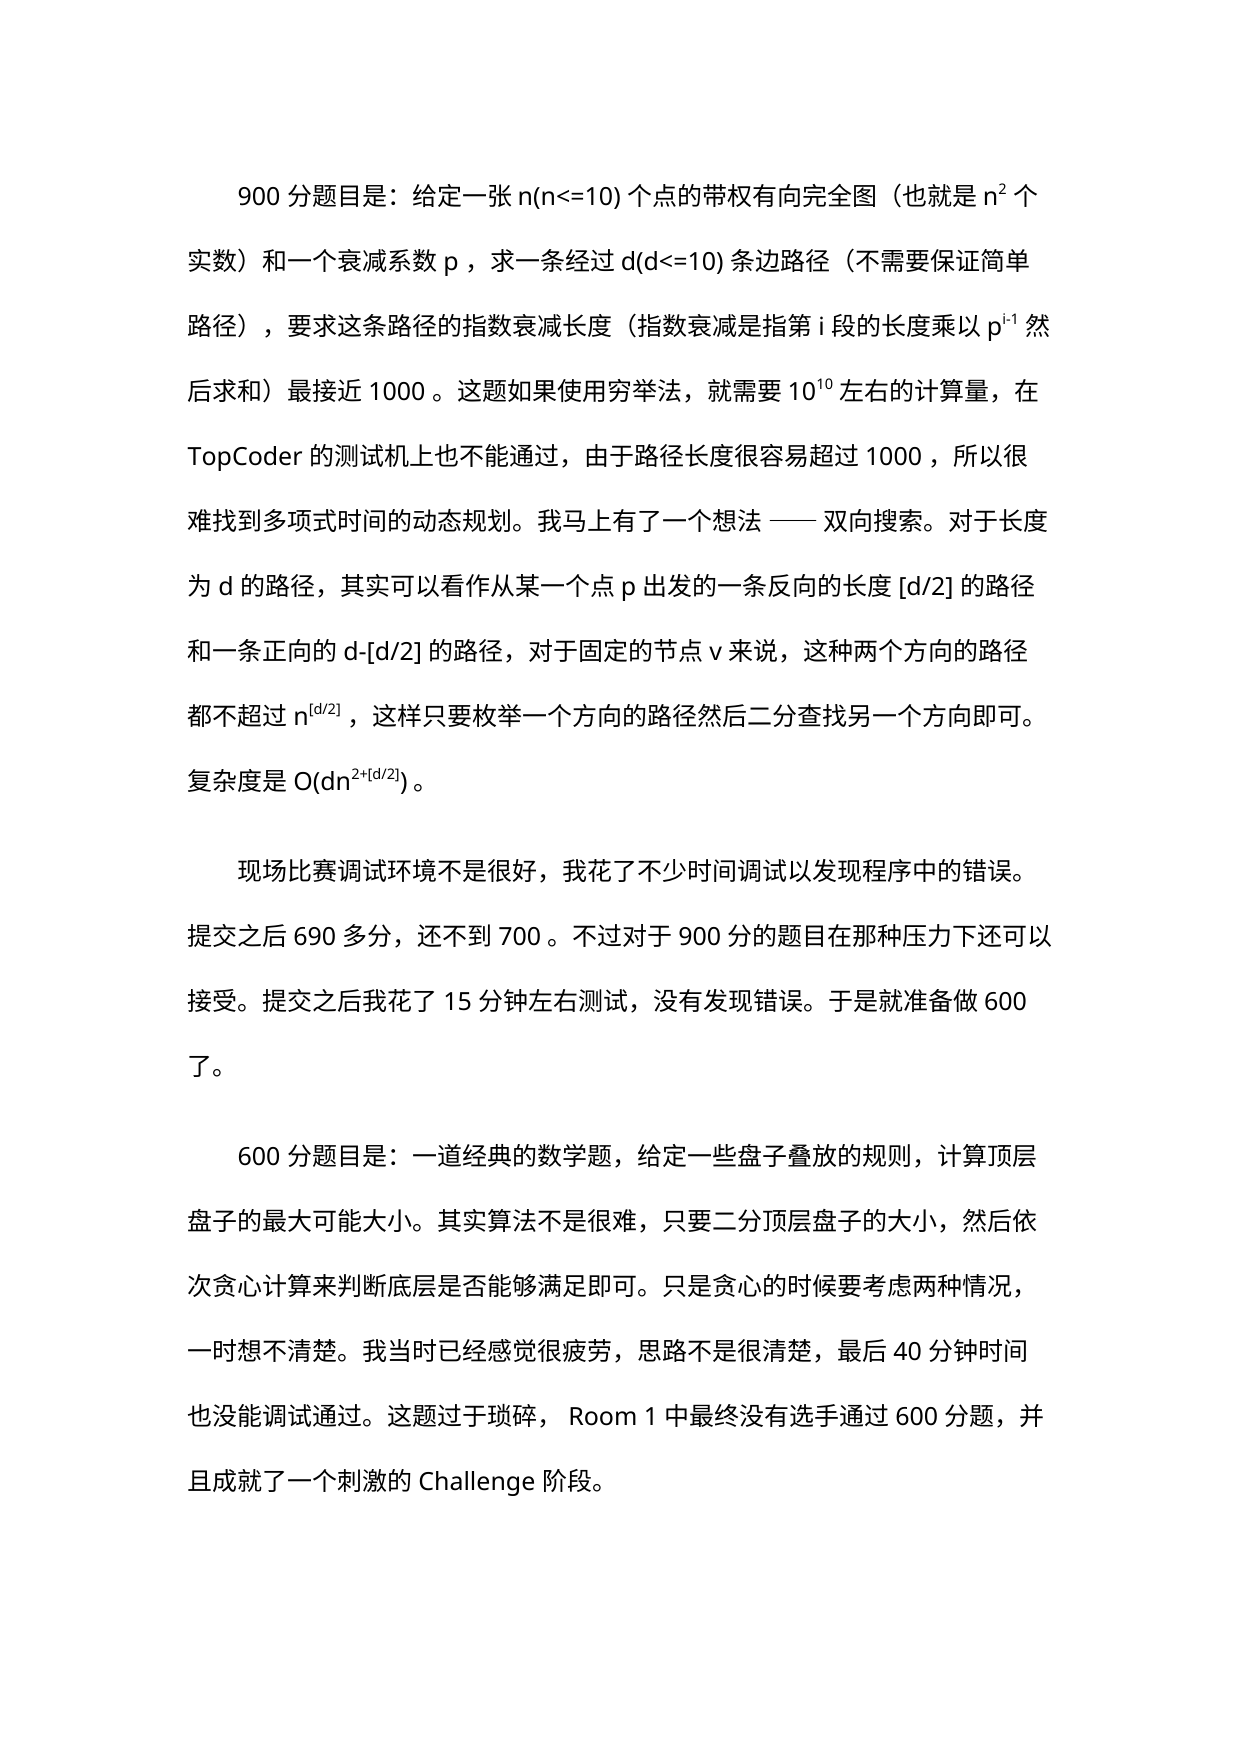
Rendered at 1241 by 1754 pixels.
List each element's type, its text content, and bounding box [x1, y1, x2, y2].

text 600 分题目是：一道经典的数学题，给定一些盘子叠放的规则，计算顶层盘子的最大可能大小。其实算法不是很难，只要二分顶层盘子的大小，然后依次贪心计算来判断底层是否能够满足即可。只是贪心的时候要考虑两种情况，一时想不清楚。我当时已经感觉很疲劳，思路不是很清楚，最后 40 分钟时间也没能调试通过。这题过于琐碎， Room 1 中最终没有选手通过 600 分题，并且成就了一个刺激的 Challenge 阶段。 [187, 1122, 1053, 1512]
text 现场比赛调试环境不是很好，我花了不少时间调试以发现程序中的错误。提交之后 690 多分，还不到 700 。不过对于 900 分的题目在那种压力下还可以接受。提交之后我花了 15 分钟左右测试，没有发现错误。于是就准备做 600 了。 [187, 837, 1053, 1097]
text 900 分题目是：给定一张 n(n<=10) 个点的带权有向完全图（也就是 n2 个实数）和一个衰减系数 p ，求一条经过 d(d<=10) 条边路径（不需要保证简单路径），要求这条路径的指数衰减长度（指数衰减是指第 i 段的长度乘以 pi-1 然后求和）最接近 1000 。这题如果使用穷举法，就需要 1010 左右的计算量，在 TopCoder 的测试机上也不能通过，由于路径长度很容易超过 1000 ，所以很难找到多项式时间的动态规划。我马上有了一个想法 —— 双向搜索。对于长度为 d 的路径，其实可以看作从某一个点 p 出发的一条反向的长度 [d/2] 的路径和一条正向的 d-[d/2] 的路径，对于固定的节点 v 来说，这种两个方向的路径都不超过 n[d/2] ，这样只要枚举一个方向的路径然后二分查找另一个方向即可。复杂度是 O(dn2+[d/2]) 。 [187, 162, 1053, 812]
